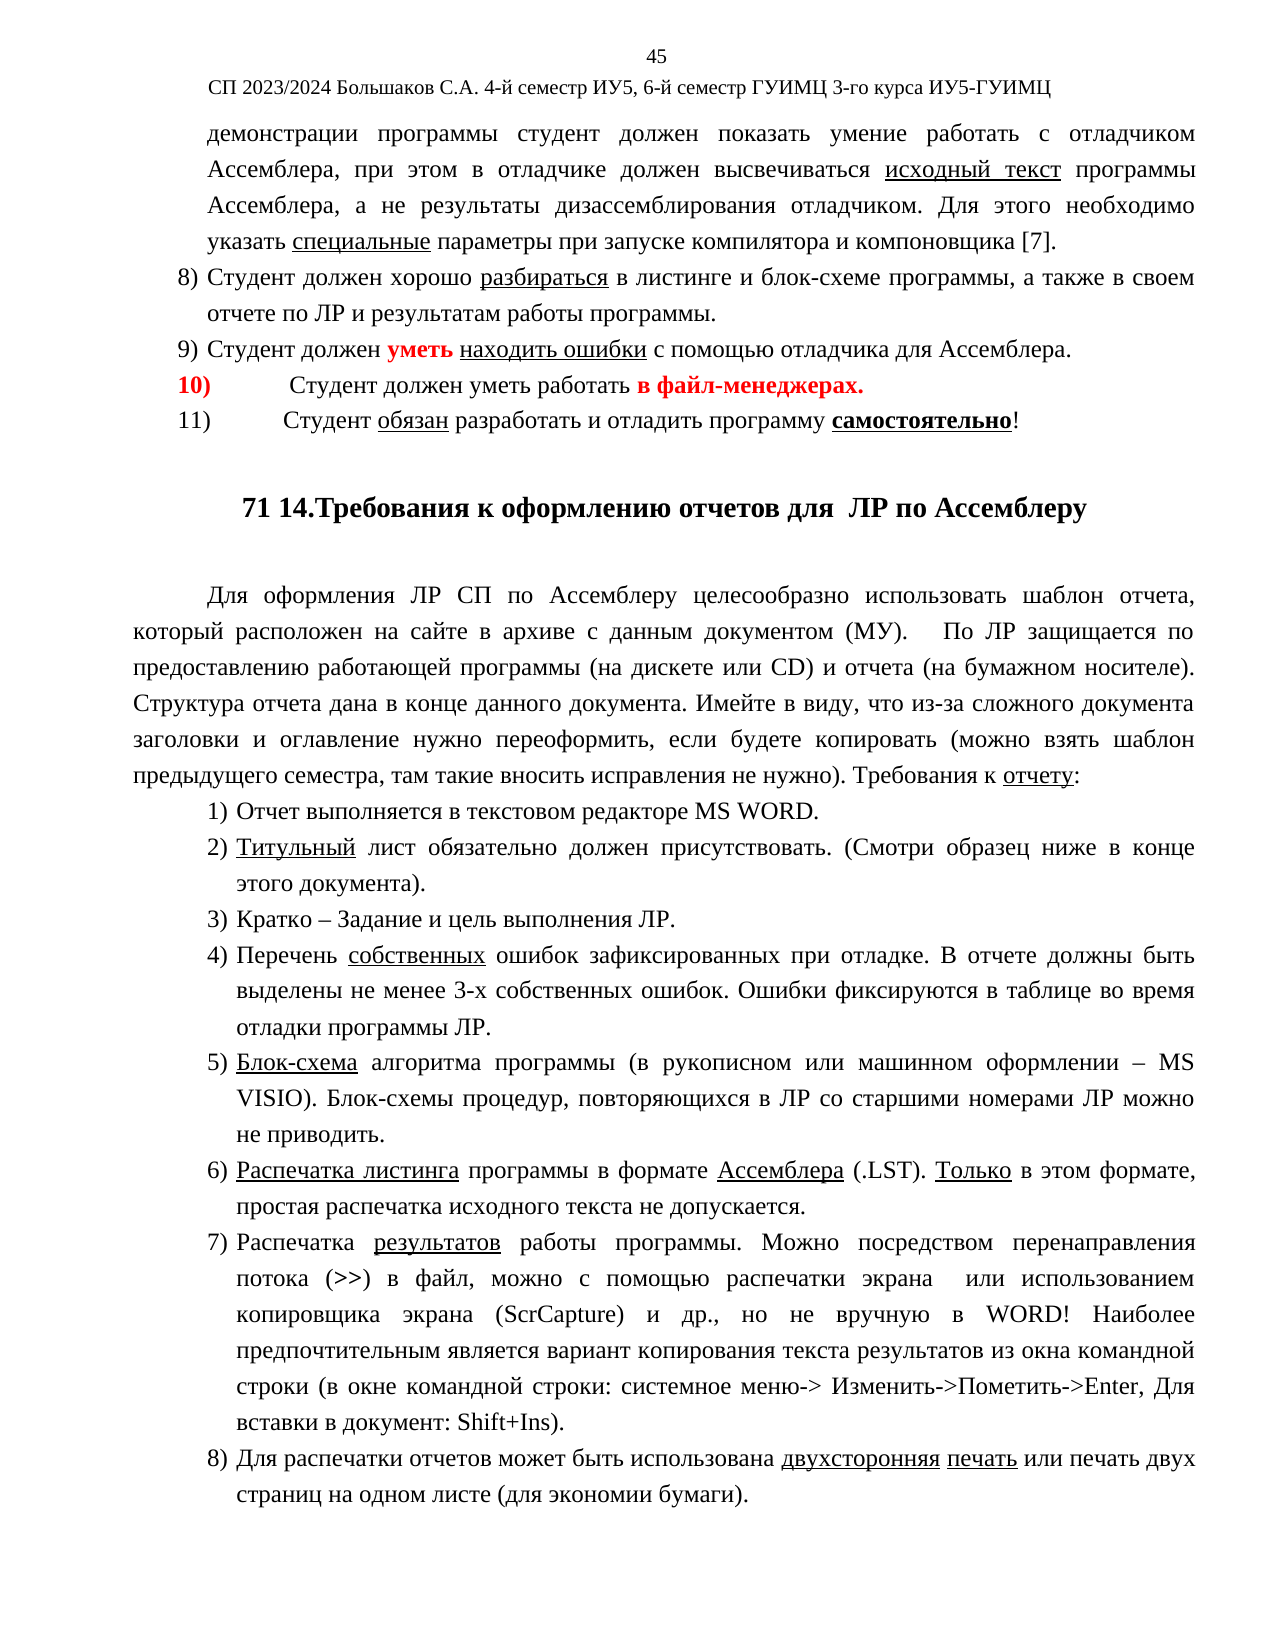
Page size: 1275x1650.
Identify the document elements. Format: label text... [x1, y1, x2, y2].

list Студент должен хорошо разбираться в листинге и блок-схеме программы, а также в своем отчете по ЛР и результатам работы программы. [177, 262, 1196, 327]
list Отчет выполняется в текстовом редакторе MS WORD. [207, 796, 1196, 825]
list Для распечатки отчетов может быть использована двухсторонняя печать или печать двух страниц на одном листе (для экономии бумаги). [207, 1443, 1196, 1507]
list Кратко – Задание и цель выполнения ЛР. [207, 904, 1196, 932]
subtitle 14.Требования к оформлению отчетов для ЛР по Ассемблеру [133, 490, 1196, 523]
list Перечень собственных ошибок зафиксированных при отладке. В отчете должны быть выделены не менее 3-х собственных ошибок. Ошибки фиксируются в таблице во время отладки программы ЛР. [207, 940, 1196, 1040]
list Студент обязан разработать и отладить программу самостоятельно! [177, 406, 1196, 434]
list Студент должен уметь работать в файл-менеджерах. [177, 370, 1196, 398]
list Распечатка листинга программы в формате Ассемблера (.LST). Только в этом формате, простая распечатка исходного текста не допускается. [207, 1155, 1196, 1220]
text Для оформления ЛР СП по Ассемблеру целесообразно использовать шаблон отчета, который расположен на сайте в архиве с данным документом (МУ). По ЛР защищается по предоставлению работающей программы (на дискете или CD) и отчета (на бумажном носителе). Структура отчета дана в конце данного документа. Имейте в виду, что из-за сложного документа заголовки и оглавление нужно переоформить, если будете копировать (можно взять шаблон предыдущего семестра, там такие вносить исправления не нужно). Требования к отчету: [133, 580, 1196, 789]
list Титульный лист обязательно должен присутствовать. (Смотри образец ниже в конце этого документа). [207, 832, 1196, 897]
list Распечатка результатов работы программы. Можно посредством перенаправления потока (>>) в файл, можно с помощью распечатки экрана или использованием копировщика экрана (ScrCapture) и др., но не вручную в WORD! Наиболее предпочтительным является вариант копирования текста результатов из окна командной строки (в окне командной строки: системное меню-> Изменить->Пометить->Enter, Для вставки в документ: Shift+Ins). [207, 1227, 1196, 1436]
list Блок-схема алгоритма программы (в рукописном или машинном оформлении – MS VISIO). Блок-схемы процедур, повторяющихся в ЛР со старшими номерами ЛР можно не приводить. [207, 1047, 1196, 1148]
list Студент должен уметь находить ошибки с помощью отладчика для Ассемблера. [177, 334, 1196, 362]
